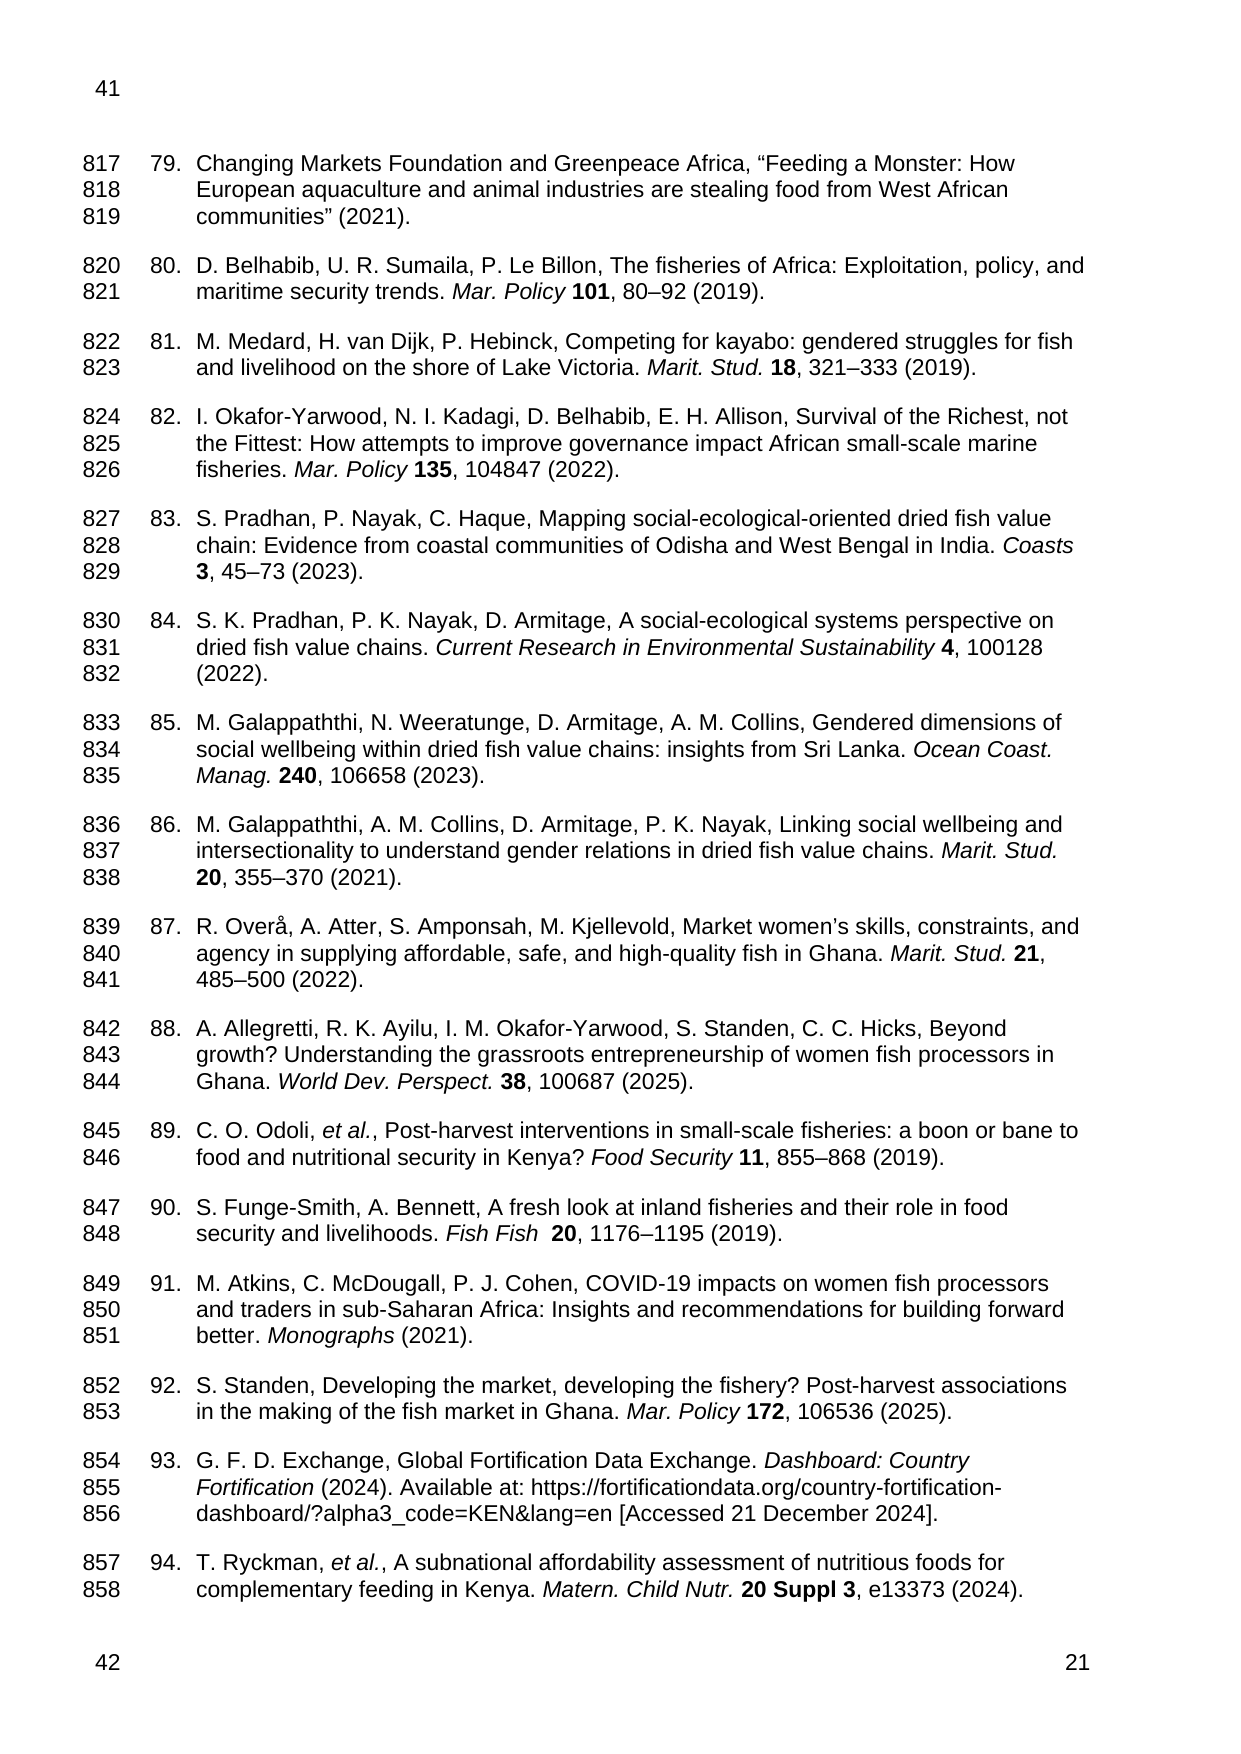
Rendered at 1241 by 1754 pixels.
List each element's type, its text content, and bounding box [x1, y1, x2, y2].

text 84. S. K. Pradhan, P. K. Nayak, D. Armitage, A social-ecological systems perspective on dried fish value chains. Current Research in Environmental Sustainability 4, 100128 (2022). [150, 607, 1090, 686]
text 80. D. Belhabib, U. R. Sumaila, P. Le Billon, The fisheries of Africa: Exploitation, policy, and maritime security trends. Mar. Policy 101, 80–92 (2019). [150, 252, 1090, 305]
text 87. R. Overå, A. Atter, S. Amponsah, M. Kjellevold, Market women’s skills, constraints, and agency in supplying affordable, safe, and high-quality fish in Ghana. Marit. Stud. 21, 485–500 (2022). [150, 913, 1090, 992]
text 82. I. Okafor-Yarwood, N. I. Kadagi, D. Belhabib, E. H. Allison, Survival of the Richest, not the Fittest: How attempts to improve governance impact African small-scale marine fisheries. Mar. Policy 135, 104847 (2022). [150, 403, 1090, 482]
text 86. M. Galappaththi, A. M. Collins, D. Armitage, P. K. Nayak, Linking social wellbeing and intersectionality to understand gender relations in dried fish value chains. Marit. Stud. 20, 355–370 (2021). [150, 811, 1090, 890]
text 93. G. F. D. Exchange, Global Fortification Data Exchange. Dashboard: Country Fortification (2024). Available at: https://fortificationdata.org/country-fortification-dashboard/?alpha3_code=KEN&lang=en [Accessed 21 December 2024]. [150, 1447, 1090, 1526]
text 85. M. Galappaththi, N. Weeratunge, D. Armitage, A. M. Collins, Gendered dimensions of social wellbeing within dried fish value chains: insights from Sri Lanka. Ocean Coast. Manag. 240, 106658 (2023). [150, 709, 1090, 788]
text 81. M. Medard, H. van Dijk, P. Hebinck, Competing for kayabo: gendered struggles for fish and livelihood on the shore of Lake Victoria. Marit. Stud. 18, 321–333 (2019). [150, 328, 1090, 380]
text 89. C. O. Odoli, et al., Post-harvest interventions in small-scale fisheries: a boon or bane to food and nutritional security in Kenya? Food Security 11, 855–868 (2019). [150, 1117, 1090, 1170]
text 92. S. Standen, Developing the market, developing the fishery? Post-harvest associations in the making of the fish market in Ghana. Mar. Policy 172, 106536 (2025). [150, 1372, 1090, 1424]
text 79. Changing Markets Foundation and Greenpeace Africa, “Feeding a Monster: How European aquaculture and animal industries are stealing food from West African communities” (2021). [150, 150, 1090, 229]
text 90. S. Funge‐Smith, A. Bennett, A fresh look at inland fisheries and their role in food security and livelihoods. Fish Fish 20, 1176–1195 (2019). [150, 1193, 1090, 1247]
text 83. S. Pradhan, P. Nayak, C. Haque, Mapping social-ecological-oriented dried fish value chain: Evidence from coastal communities of Odisha and West Bengal in India. Coasts 3, 45–73 (2023). [150, 505, 1090, 584]
text 94. T. Ryckman, et al., A subnational affordability assessment of nutritious foods for complementary feeding in Kenya. Matern. Child Nutr. 20 Suppl 3, e13373 (2024). [150, 1549, 1090, 1602]
text 88. A. Allegretti, R. K. Ayilu, I. M. Okafor-Yarwood, S. Standen, C. C. Hicks, Beyond growth? Understanding the grassroots entrepreneurship of women fish processors in Ghana. World Dev. Perspect. 38, 100687 (2025). [150, 1015, 1090, 1094]
text 91. M. Atkins, C. McDougall, P. J. Cohen, COVID-19 impacts on women fish processors and traders in sub-Saharan Africa: Insights and recommendations for building forward better. Monographs (2021). [150, 1269, 1090, 1349]
